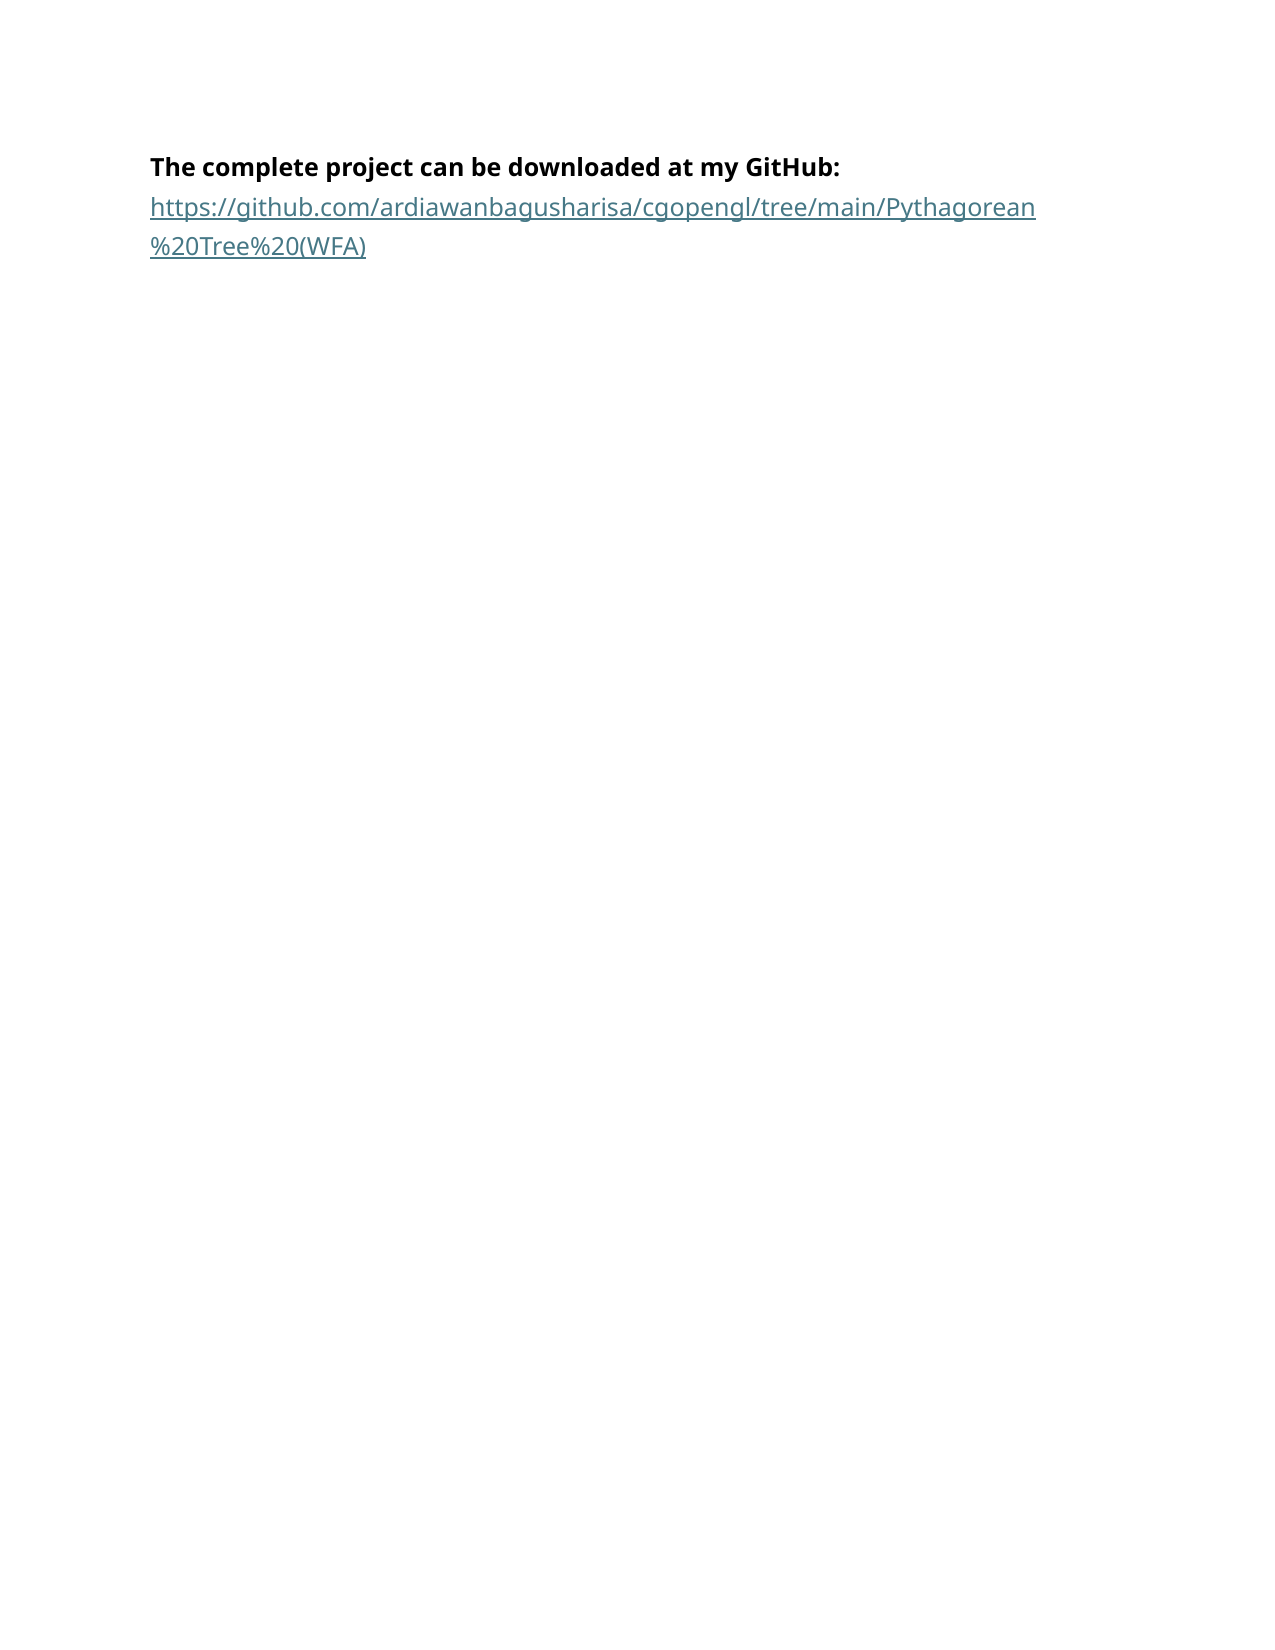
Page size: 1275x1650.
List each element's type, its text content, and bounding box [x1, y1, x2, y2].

text The complete project can be downloaded at my GitHub: https://github.com/ardiawanbagusharisa/cgopengl/tree/main/Pythagorean%20Tree%20(WFA) [150, 150, 1125, 262]
